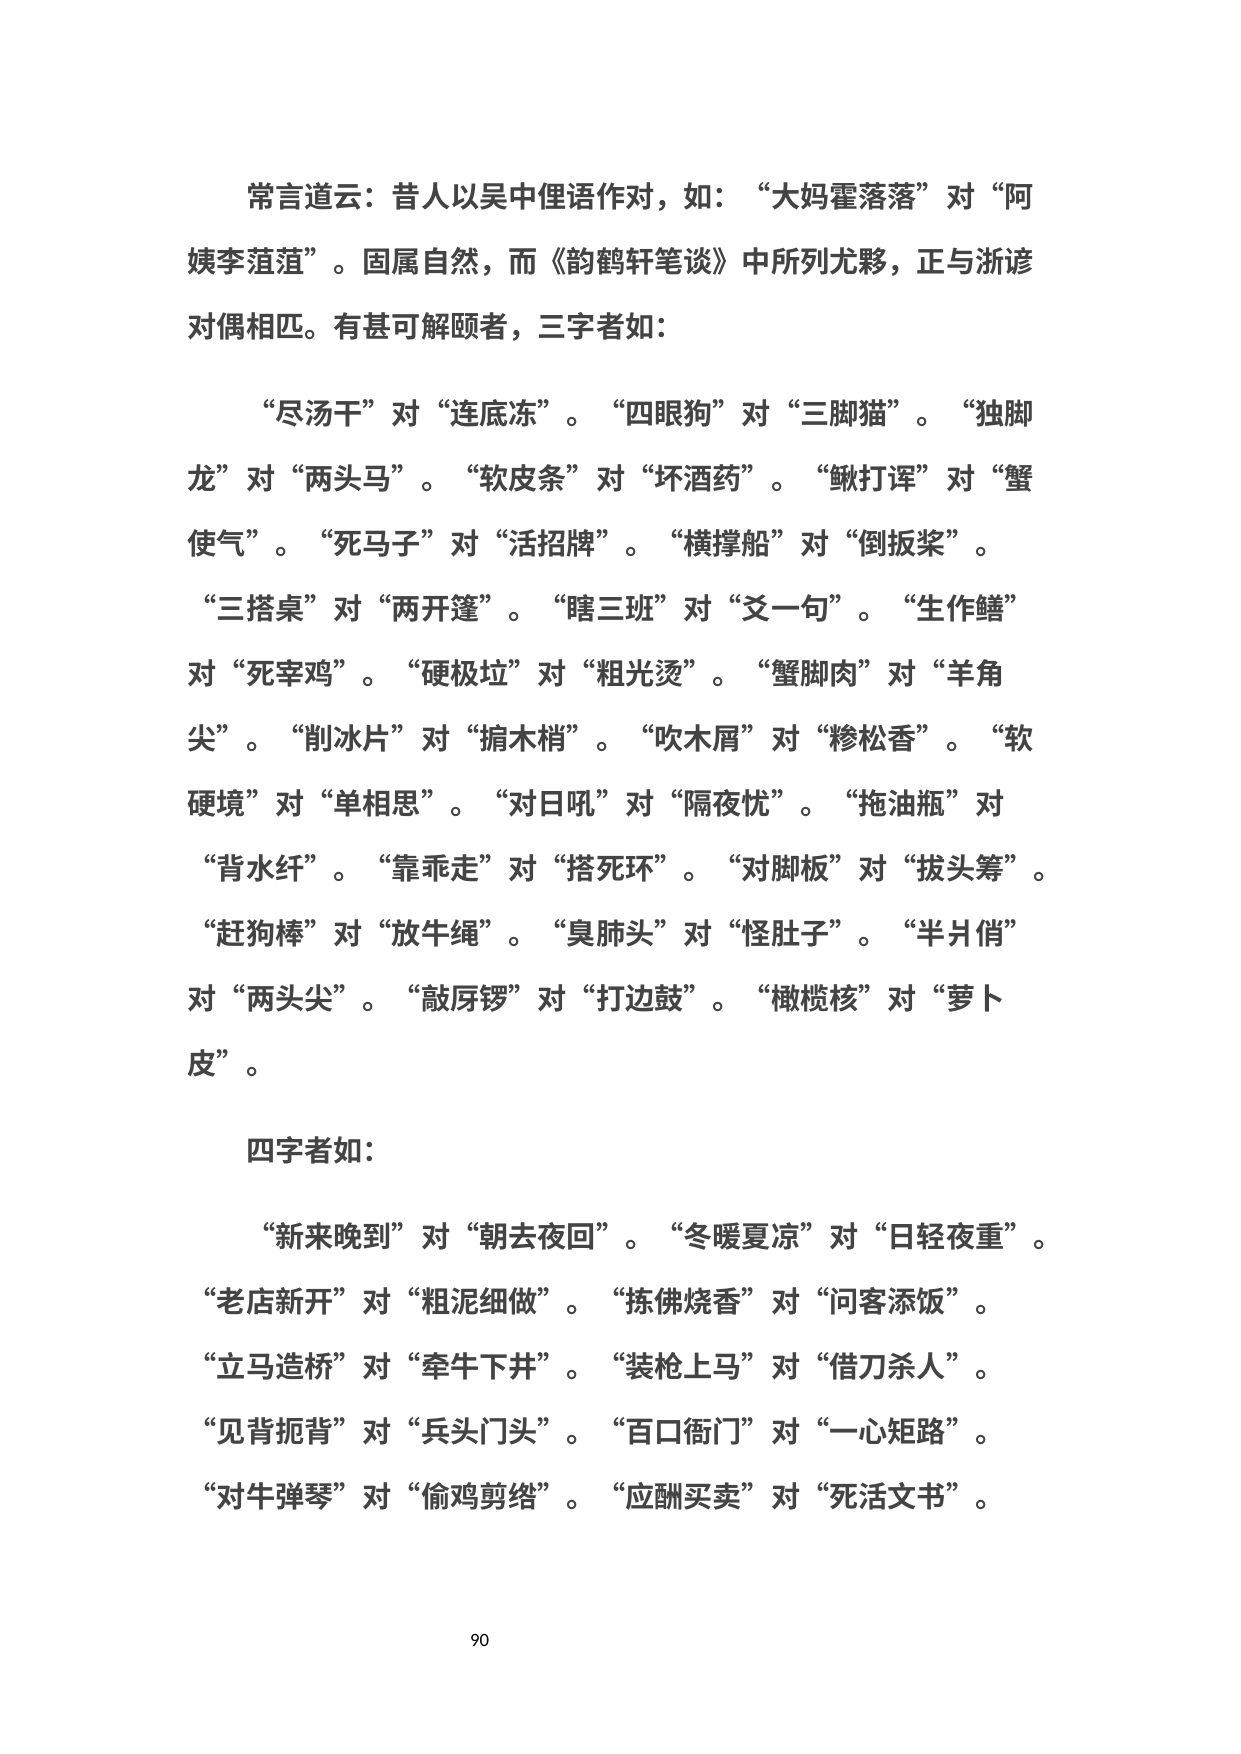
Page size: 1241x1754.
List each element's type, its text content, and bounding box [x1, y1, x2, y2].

text “尽汤干”对“连底冻”。“四眼狗”对“三脚猫”。“独脚龙”对“两头马”。“软皮条”对“坏酒药”。“鳅打诨”对“蟹使气”。“死马子”对“活招牌”。“横撑船”对“倒扳桨”。“三搭桌”对“两开篷”。“瞎三班”对“爻一句”。“生作鳝”对“死宰鸡”。“硬极垃”对“粗光烫”。“蟹脚肉”对“羊角尖”。“削冰片”对“掮木梢”。“吹木屑”对“糁松香”。“软硬境”对“单相思”。“对日吼”对“隔夜忧”。“拖油瓶”对“背水纤”。“靠乖走”对“搭死环”。“对脚板”对“拔头筹”。“赶狗棒”对“放牛绳”。“臭肺头”对“怪肚子”。“半爿俏”对“两头尖”。“敲厊锣”对“打边鼓”。“橄榄核”对“萝卜皮”。 [187, 379, 1053, 1094]
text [187, 1203, 1053, 1528]
text 常言道云：昔人以吴中俚语作对，如：“大妈霍落落”对“阿姨李菹菹”。固属自然，而《韵鹤轩笔谈》中所列尤夥，正与浙谚对偶相匹。有甚可解颐者，三字者如： [187, 162, 1053, 357]
text 四字者如： [187, 1116, 1053, 1181]
